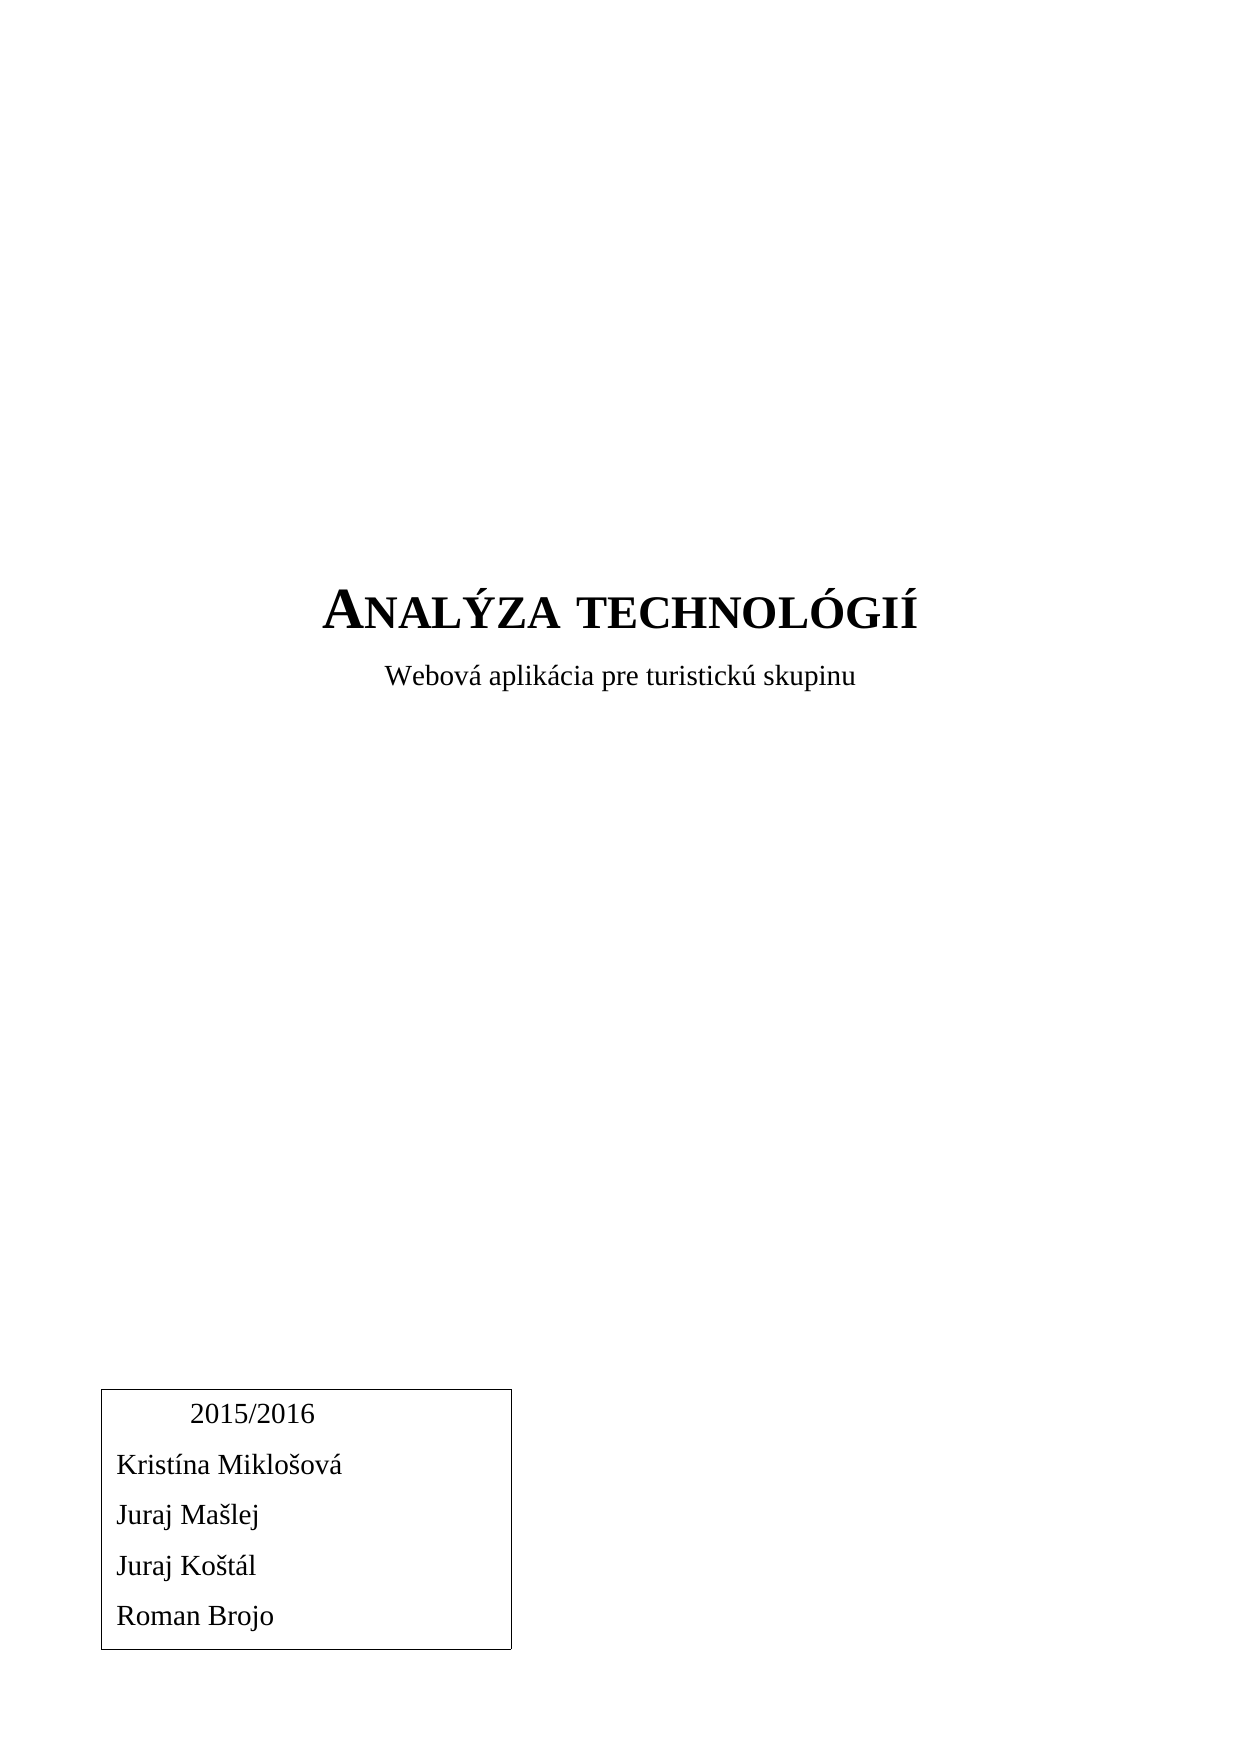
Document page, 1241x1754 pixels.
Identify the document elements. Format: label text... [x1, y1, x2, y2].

text Analýza technológií Webová aplikácia pre turistickú skupinu [148, 574, 1093, 692]
